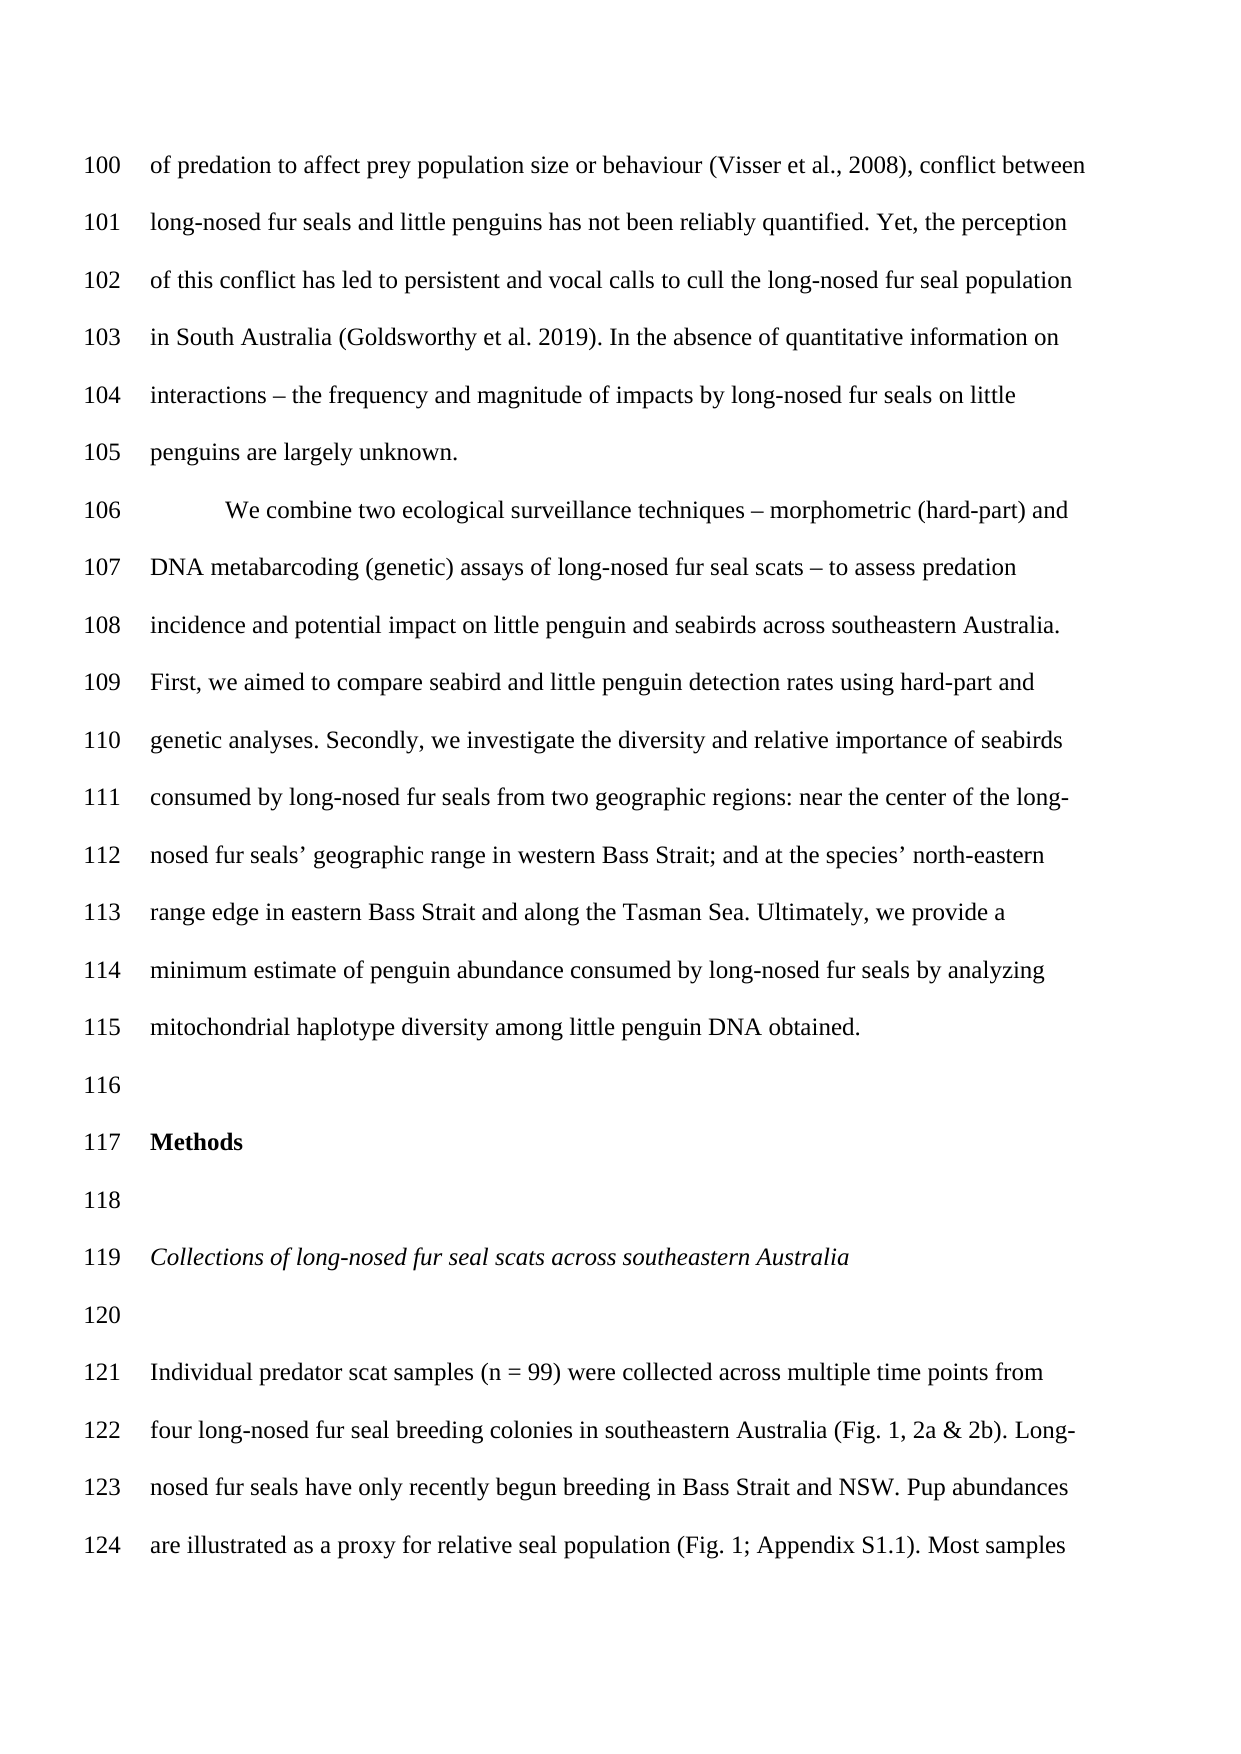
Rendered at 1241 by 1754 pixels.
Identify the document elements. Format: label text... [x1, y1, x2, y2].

subtitle Collections of long-nosed fur seal scats across southeastern Australia [150, 1242, 1090, 1271]
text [150, 1357, 1090, 1559]
subtitle Methods [150, 1127, 1090, 1156]
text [150, 150, 1090, 466]
text We combine two ecological surveillance techniques – morphometric (hard-part) and DNA metabarcoding (genetic) assays of long-nosed fur seal scats – to assess predation incidence and potential impact on little penguin and seabirds across southeastern Australia. First, we aimed to compare seabird and little penguin detection rates using hard-part and genetic analyses. Secondly, we investigate the diversity and relative importance of seabirds consumed by long-nosed fur seals from two geographic regions: near the center of the long-nosed fur seals’ geographic range in western Bass Strait; and at the species’ north-eastern range edge in eastern Bass Strait and along the Tasman Sea. Ultimately, we provide a minimum estimate of penguin abundance consumed by long-nosed fur seals by analyzing mitochondrial haplotype diversity among little penguin DNA obtained. [150, 495, 1090, 1041]
